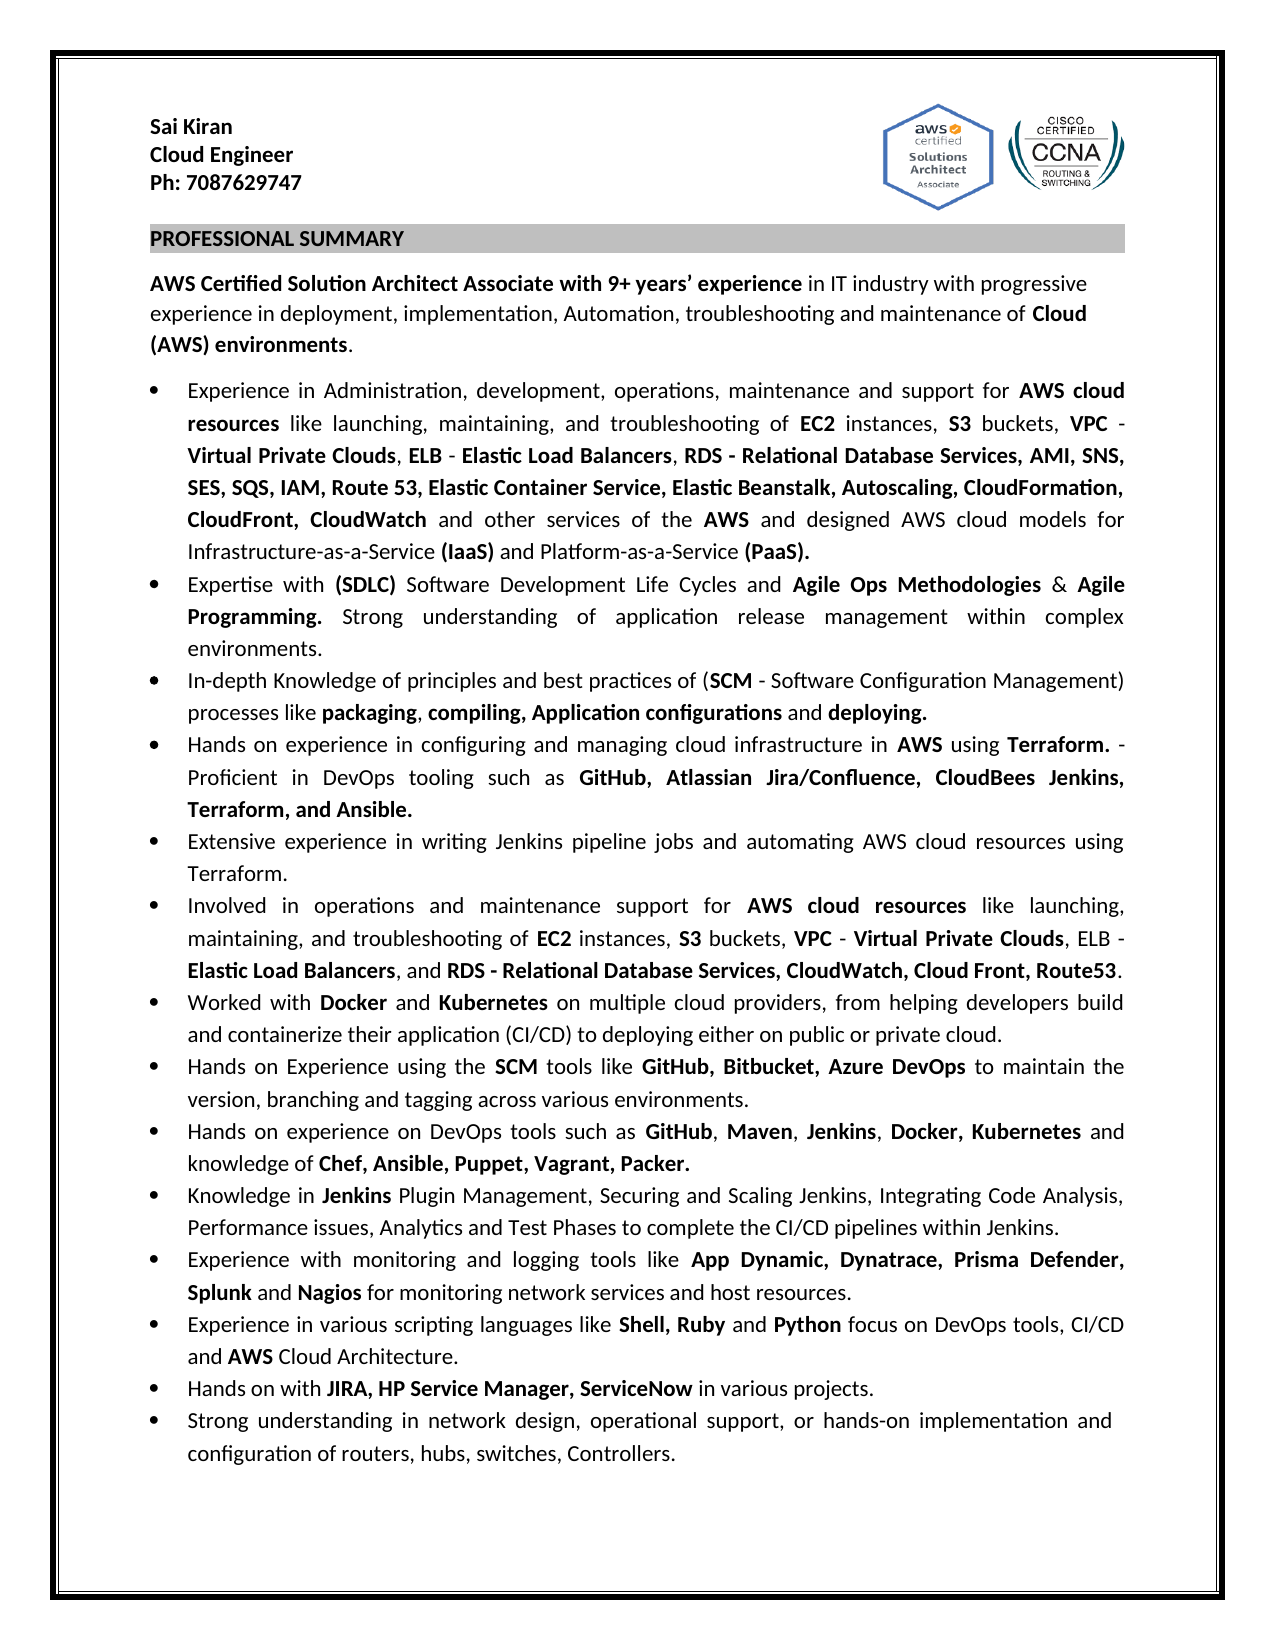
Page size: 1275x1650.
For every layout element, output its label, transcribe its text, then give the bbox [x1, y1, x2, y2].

list Experience with monitoring and logging tools like App Dynamic, Dynatrace, Prisma Defender, Splunk and Nagios for monitoring network services and host resources. [150, 1246, 1125, 1306]
list Knowledge in Jenkins Plugin Management, Securing and Scaling Jenkins, Integrating Code Analysis, Performance issues, Analytics and Test Phases to complete the CI/CD pipelines within Jenkins. [150, 1181, 1125, 1241]
list Strong understanding in network design, operational support, or hands-on implementation and configuration of routers, hubs, switches, Controllers. [150, 1407, 1114, 1467]
text AWS Certified Solution Architect Associate with 9+ years’ experience in IT industry with progressive experience in deployment, implementation, Automation, troubleshooting and maintenance of Cloud (AWS) environments. [150, 269, 1125, 358]
picture [874, 87, 1133, 219]
text Ph: 7087629747 [1002, 168, 1125, 197]
text Ph: 7087629747 [150, 168, 874, 197]
list Hands on Experience using the SCM tools like GitHub, Bitbucket, Azure DevOps to maintain the version, branching and tagging across various environments. [150, 1052, 1125, 1113]
text Sai Kiran [1002, 112, 1125, 141]
list Involved in operations and maintenance support for AWS cloud resources like launching, maintaining, and troubleshooting of EC2 instances, S3 buckets, VPC - Virtual Private Clouds, ELB - Elastic Load Balancers, and RDS - Relational Database Services, CloudWatch, Cloud Front, Route53. [150, 892, 1125, 984]
list Experience in Administration, development, operations, maintenance and support for AWS cloud resources like launching, maintaining, and troubleshooting of EC2 instances, S3 buckets, VPC - Virtual Private Clouds, ELB - Elastic Load Balancers, RDS - Relational Database Services, AMI, SNS, SES, SQS, IAM, Route 53, Elastic Container Service, Elastic Beanstalk, Autoscaling, CloudFormation, CloudFront, CloudWatch and other services of the AWS and designed AWS cloud models for Infrastructure-as-a-Service (IaaS) and Platform-as-a-Service (PaaS). [150, 377, 1125, 566]
text PROFESSIONAL SUMMARY [150, 224, 1125, 253]
list Extensive experience in writing Jenkins pipeline jobs and automating AWS cloud resources using Terraform. [150, 827, 1125, 887]
list Expertise with (SDLC) Software Development Life Cycles and Agile Ops Methodologies & Agile Programming. Strong understanding of application release management within complex environments. [150, 570, 1125, 662]
list Hands on experience on DevOps tools such as GitHub, Maven, Jenkins, Docker, Kubernetes and knowledge of Chef, Ansible, Puppet, Vagrant, Packer. [150, 1117, 1125, 1177]
list Worked with Docker and Kubernetes on multiple cloud providers, from helping developers build and containerize their application (CI/CD) to deploying either on public or private cloud. [150, 988, 1125, 1048]
list In-depth Knowledge of principles and best practices of (SCM - Software Configuration Management) processes like packaging, compiling, Application configurations and deploying. [150, 666, 1125, 726]
text Cloud Engineer [1002, 141, 1125, 168]
list Hands on experience in configuring and managing cloud infrastructure in AWS using Terraform. - Proficient in DevOps tooling such as GitHub, Atlassian Jira/Confluence, CloudBees Jenkins, Terraform, and Ansible. [150, 731, 1125, 823]
list Hands on with JIRA, HP Service Manager, ServiceNow in various projects. [150, 1374, 1125, 1402]
list Experience in various scripting languages like Shell, Ruby and Python focus on DevOps tools, CI/CD and AWS Cloud Architecture. [150, 1310, 1125, 1370]
text Cloud Engineer [150, 141, 874, 168]
text Sai Kiran [150, 112, 874, 141]
